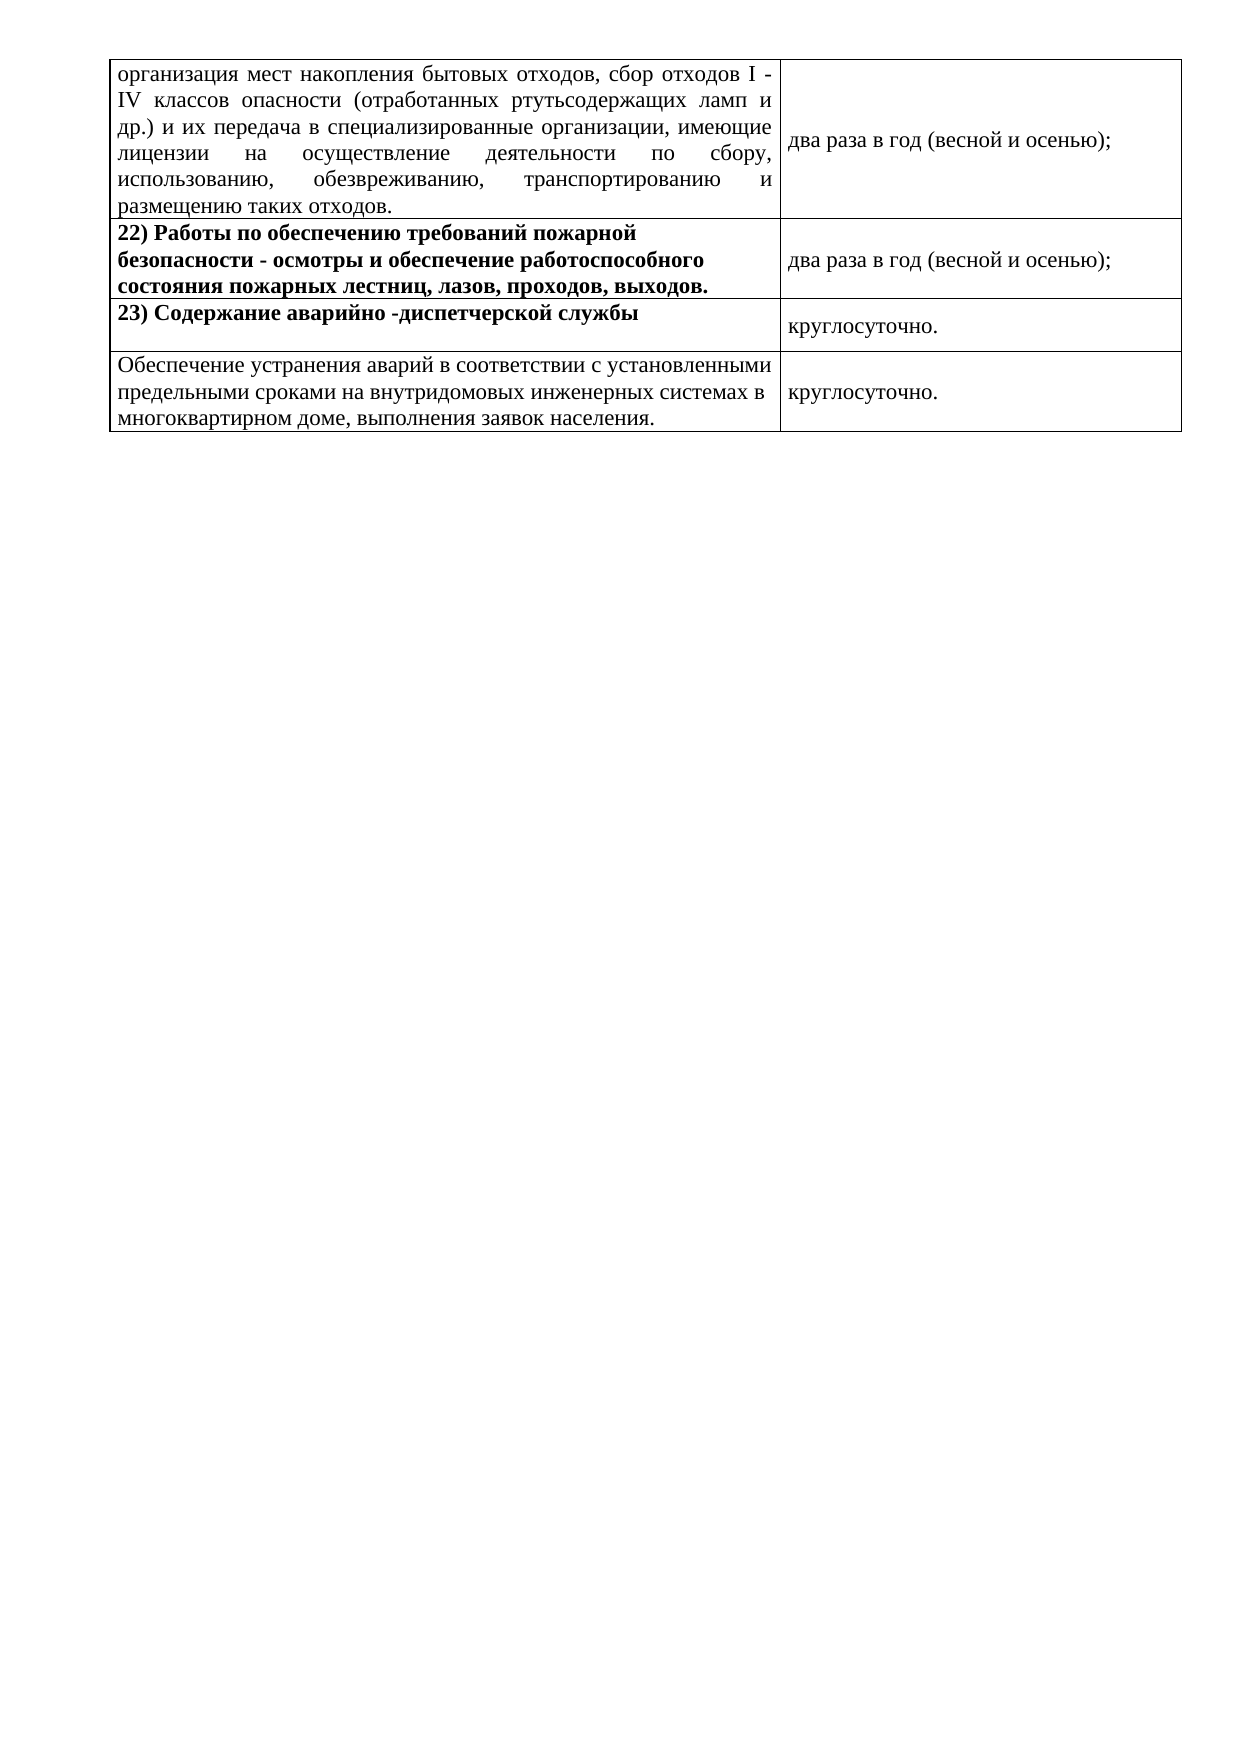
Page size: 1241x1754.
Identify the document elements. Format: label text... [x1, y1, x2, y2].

table_cell круглосуточно. [781, 299, 1181, 351]
table_cell два раза в год (весной и осенью); [781, 219, 1181, 298]
table_cell два раза в год (весной и осенью); [781, 60, 1181, 218]
table_cell Обеспечение устранения аварий в соответствии с установленными предельными сроками на внутридомовых инженерных системах в многоквартирном доме, выполнения заявок населения. [111, 352, 780, 431]
table_cell 22) Работы по обеспечению требований пожарной безопасности - осмотры и обеспечение работоспособного состояния пожарных лестниц, лазов, проходов, выходов. [111, 219, 780, 298]
table_cell организация мест накопления бытовых отходов, сбор отходов I - IV классов опасности (отработанных ртутьсодержащих ламп и др.) и их передача в специализированные организации, имеющие лицензии на осуществление деятельности по сбору, использованию, обезвреживанию, транспортированию и размещению таких отходов. [111, 60, 780, 218]
table_cell круглосуточно. [781, 352, 1181, 431]
table_cell 23) Содержание аварийно -диспетчерской службы [111, 299, 780, 351]
